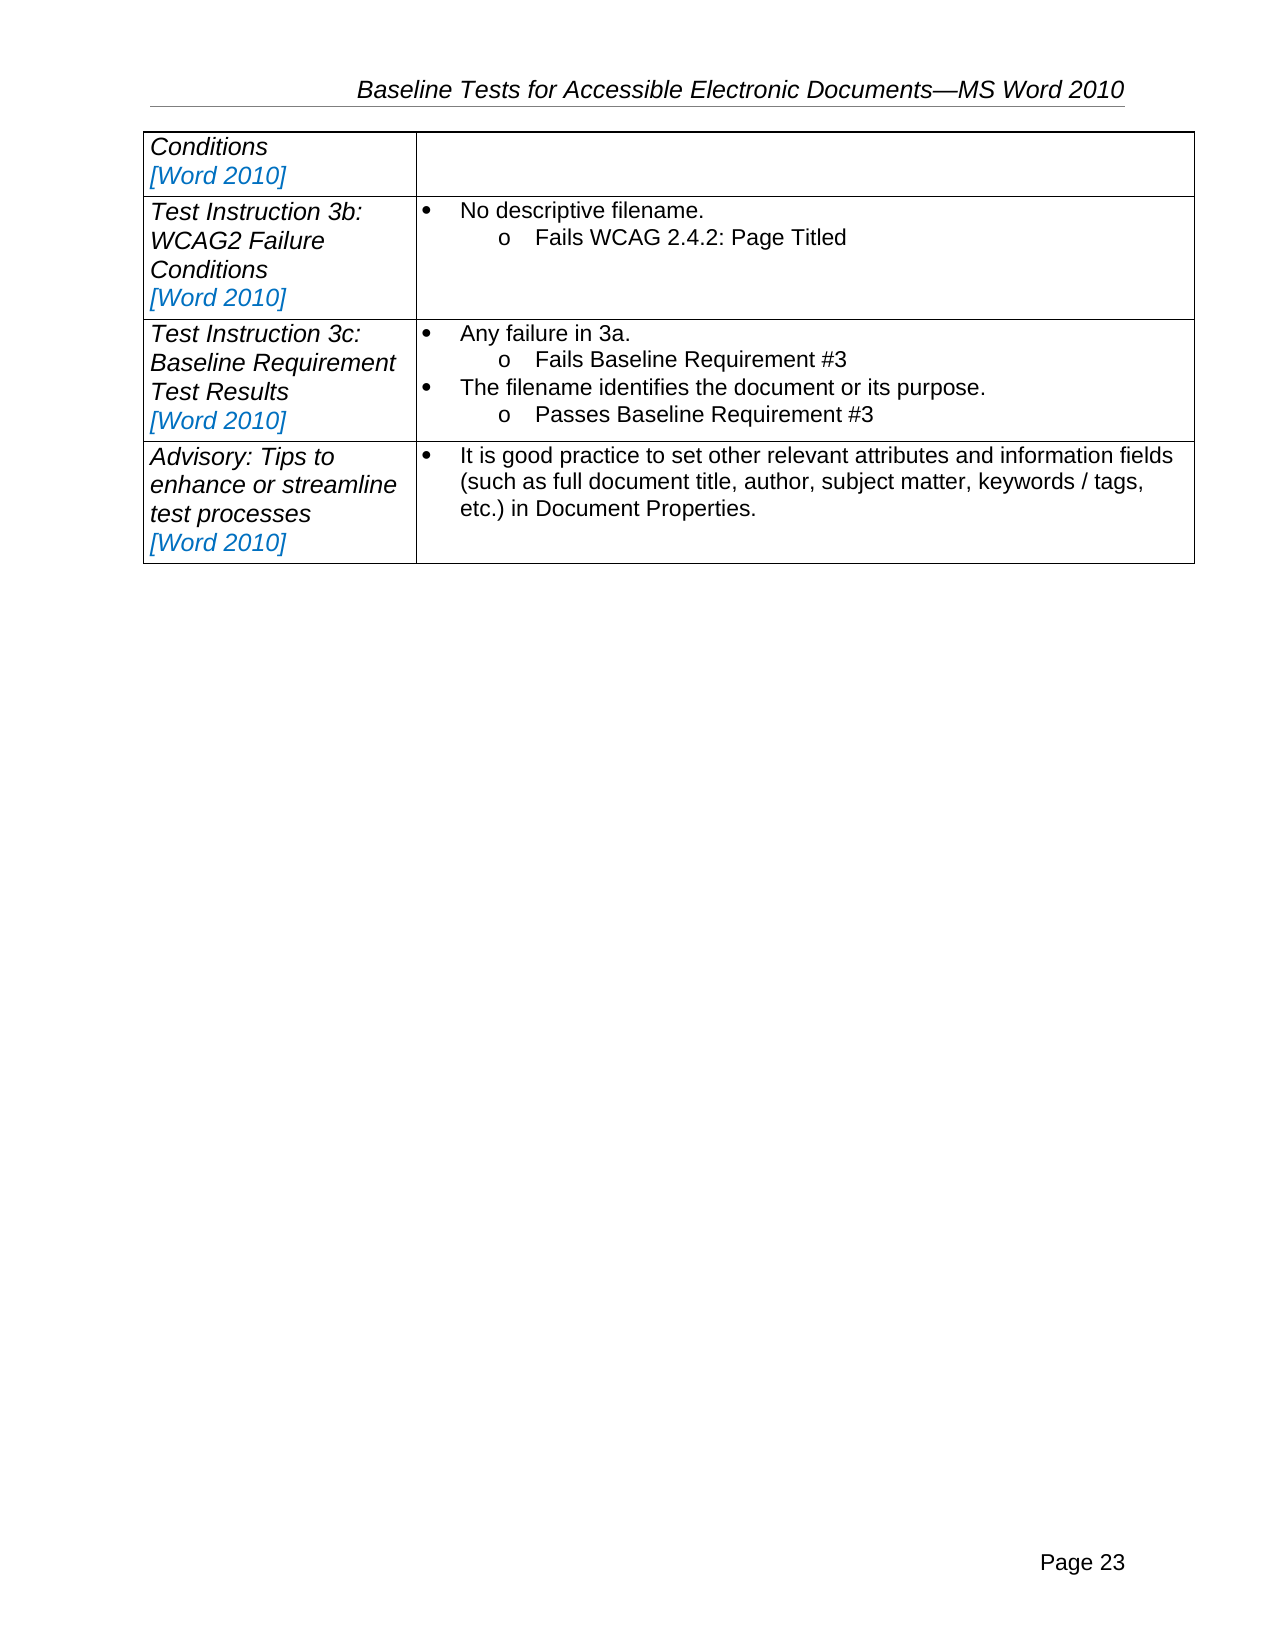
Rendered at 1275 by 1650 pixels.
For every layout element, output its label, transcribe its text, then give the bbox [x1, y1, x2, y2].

table_cell No descriptive filename. Fails WCAG 2.4.2: Page Titled [417, 197, 1194, 318]
table_cell Test Instruction 3b: WCAG2 Failure Conditions [Word 2010] [144, 197, 416, 318]
table_cell Advisory: Tips to enhance or streamline test processes [Word 2010] [144, 442, 416, 563]
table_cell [144, 133, 416, 196]
table_cell Test Instruction 3c: Baseline Requirement Test Results [Word 2010] [144, 320, 416, 441]
table_cell Any failure in 3a. Fails Baseline Requirement #3 The filename identifies the document or its purpose. Passes Baseline Requirement #3 [417, 320, 1194, 441]
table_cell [417, 133, 1194, 196]
table_cell It is good practice to set other relevant attributes and information fields (such as full document title, author, subject matter, keywords / tags, etc.) in Document Properties. [417, 442, 1194, 563]
